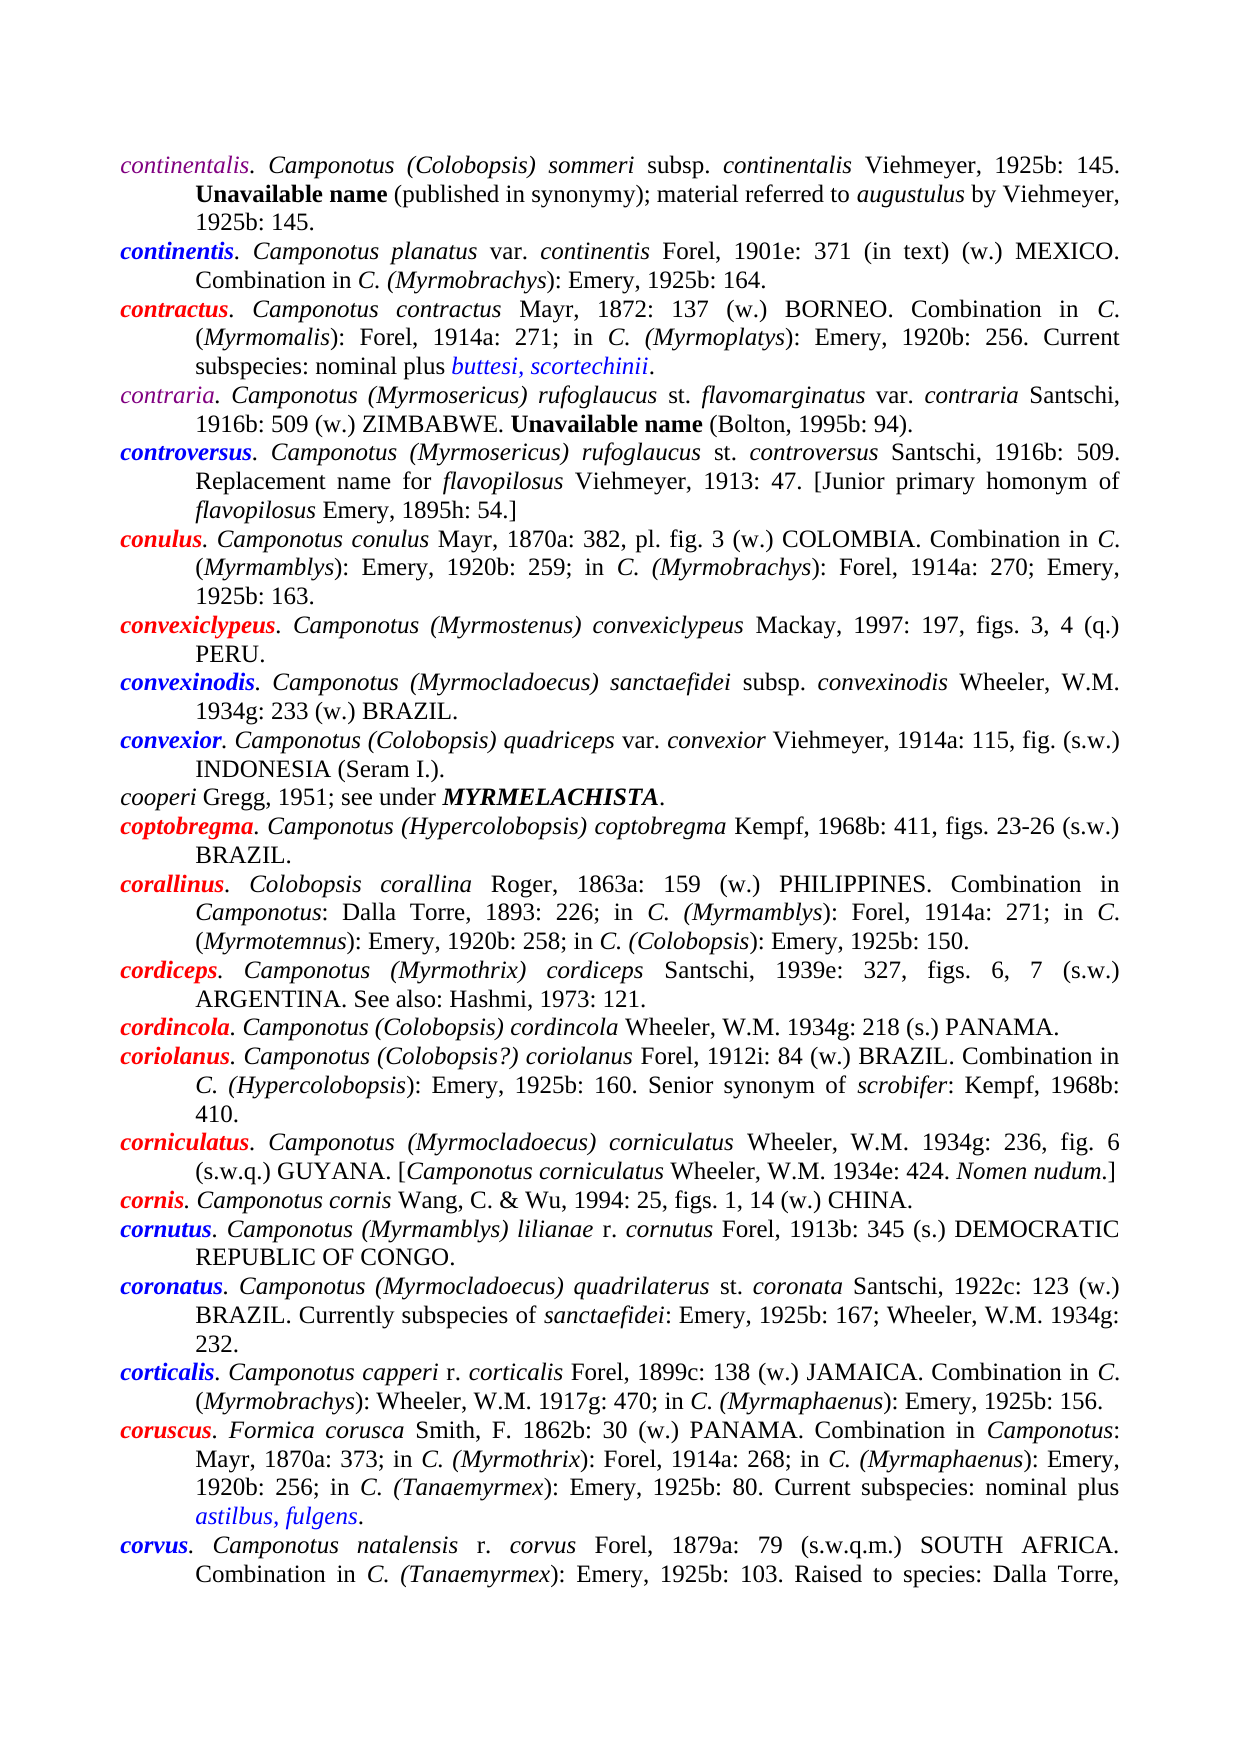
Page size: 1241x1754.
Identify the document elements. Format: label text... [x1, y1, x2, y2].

text cooperi Gregg, 1951; see under MYRMELACHISTA. [120, 782, 1120, 811]
text contraria. Camponotus (Myrmosericus) rufoglaucus st. flavomarginatus var. contraria Santschi, 1916b: 509 (w.) ZIMBABWE. Unavailable name (Bolton, 1995b: 94). [120, 380, 1120, 437]
text continentalis. Camponotus (Colobopsis) sommeri subsp. continentalis Viehmeyer, 1925b: 145. Unavailable name (published in synonymy); material referred to augustulus by Viehmeyer, 1925b: 145. [120, 150, 1120, 236]
text cornis. Camponotus cornis Wang, C. & Wu, 1994: 25, figs. 1, 14 (w.) CHINA. [120, 1185, 1120, 1214]
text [120, 1530, 1120, 1587]
text corticalis. Camponotus capperi r. corticalis Forel, 1899c: 138 (w.) JAMAICA. Combination in C. (Myrmobrachys): Wheeler, W.M. 1917g: 470; in C. (Myrmaphaenus): Emery, 1925b: 156. [120, 1357, 1120, 1415]
text controversus. Camponotus (Myrmosericus) rufoglaucus st. controversus Santschi, 1916b: 509. Replacement name for flavopilosus Viehmeyer, 1913: 47. [Junior primary homonym of flavopilosus Emery, 1895h: 54.] [120, 437, 1120, 524]
text convexiclypeus. Camponotus (Myrmostenus) convexiclypeus Mackay, 1997: 197, figs. 3, 4 (q.) PERU. [120, 610, 1120, 667]
text cordiceps. Camponotus (Myrmothrix) cordiceps Santschi, 1939e: 327, figs. 6, 7 (s.w.) ARGENTINA. See also: Hashmi, 1973: 121. [120, 955, 1120, 1012]
text coptobregma. Camponotus (Hypercolobopsis) coptobregma Kempf, 1968b: 411, figs. 23-26 (s.w.) BRAZIL. [120, 811, 1120, 869]
text coruscus. Formica corusca Smith, F. 1862b: 30 (w.) PANAMA. Combination in Camponotus: Mayr, 1870a: 373; in C. (Myrmothrix): Forel, 1914a: 268; in C. (Myrmaphaenus): Emery, 1920b: 256; in C. (Tanaemyrmex): Emery, 1925b: 80. Current subspecies: nominal plus astilbus, fulgens. [120, 1415, 1120, 1530]
text coriolanus. Camponotus (Colobopsis?) coriolanus Forel, 1912i: 84 (w.) BRAZIL. Combination in C. (Hypercolobopsis): Emery, 1925b: 160. Senior synonym of scrobifer: Kempf, 1968b: 410. [120, 1041, 1120, 1127]
text continentis. Camponotus planatus var. continentis Forel, 1901e: 371 (in text) (w.) MEXICO. Combination in C. (Myrmobrachys): Emery, 1925b: 164. [120, 236, 1120, 294]
text coronatus. Camponotus (Myrmocladoecus) quadrilaterus st. coronata Santschi, 1922c: 123 (w.) BRAZIL. Currently subspecies of sanctaefidei: Emery, 1925b: 167; Wheeler, W.M. 1934g: 232. [120, 1271, 1120, 1357]
text cornutus. Camponotus (Myrmamblys) lilianae r. cornutus Forel, 1913b: 345 (s.) DEMOCRATIC REPUBLIC OF CONGO. [120, 1214, 1120, 1271]
text convexior. Camponotus (Colobopsis) quadriceps var. convexior Viehmeyer, 1914a: 115, fig. (s.w.) INDONESIA (Seram I.). [120, 725, 1120, 782]
text convexinodis. Camponotus (Myrmocladoecus) sanctaefidei subsp. convexinodis Wheeler, W.M. 1934g: 233 (w.) BRAZIL. [120, 667, 1120, 725]
text conulus. Camponotus conulus Mayr, 1870a: 382, pl. fig. 3 (w.) COLOMBIA. Combination in C. (Myrmamblys): Emery, 1920b: 259; in C. (Myrmobrachys): Forel, 1914a: 270; Emery, 1925b: 163. [120, 524, 1120, 610]
text contractus. Camponotus contractus Mayr, 1872: 137 (w.) BORNEO. Combination in C. (Myrmomalis): Forel, 1914a: 271; in C. (Myrmoplatys): Emery, 1920b: 256. Current subspecies: nominal plus buttesi, scortechinii. [120, 294, 1120, 380]
text cordincola. Camponotus (Colobopsis) cordincola Wheeler, W.M. 1934g: 218 (s.) PANAMA. [120, 1012, 1120, 1041]
text corniculatus. Camponotus (Myrmocladoecus) corniculatus Wheeler, W.M. 1934g: 236, fig. 6 (s.w.q.) GUYANA. [Camponotus corniculatus Wheeler, W.M. 1934e: 424. Nomen nudum.] [120, 1127, 1120, 1185]
text corallinus. Colobopsis corallina Roger, 1863a: 159 (w.) PHILIPPINES. Combination in Camponotus: Dalla Torre, 1893: 226; in C. (Myrmamblys): Forel, 1914a: 271; in C. (Myrmotemnus): Emery, 1920b: 258; in C. (Colobopsis): Emery, 1925b: 150. [120, 869, 1120, 955]
